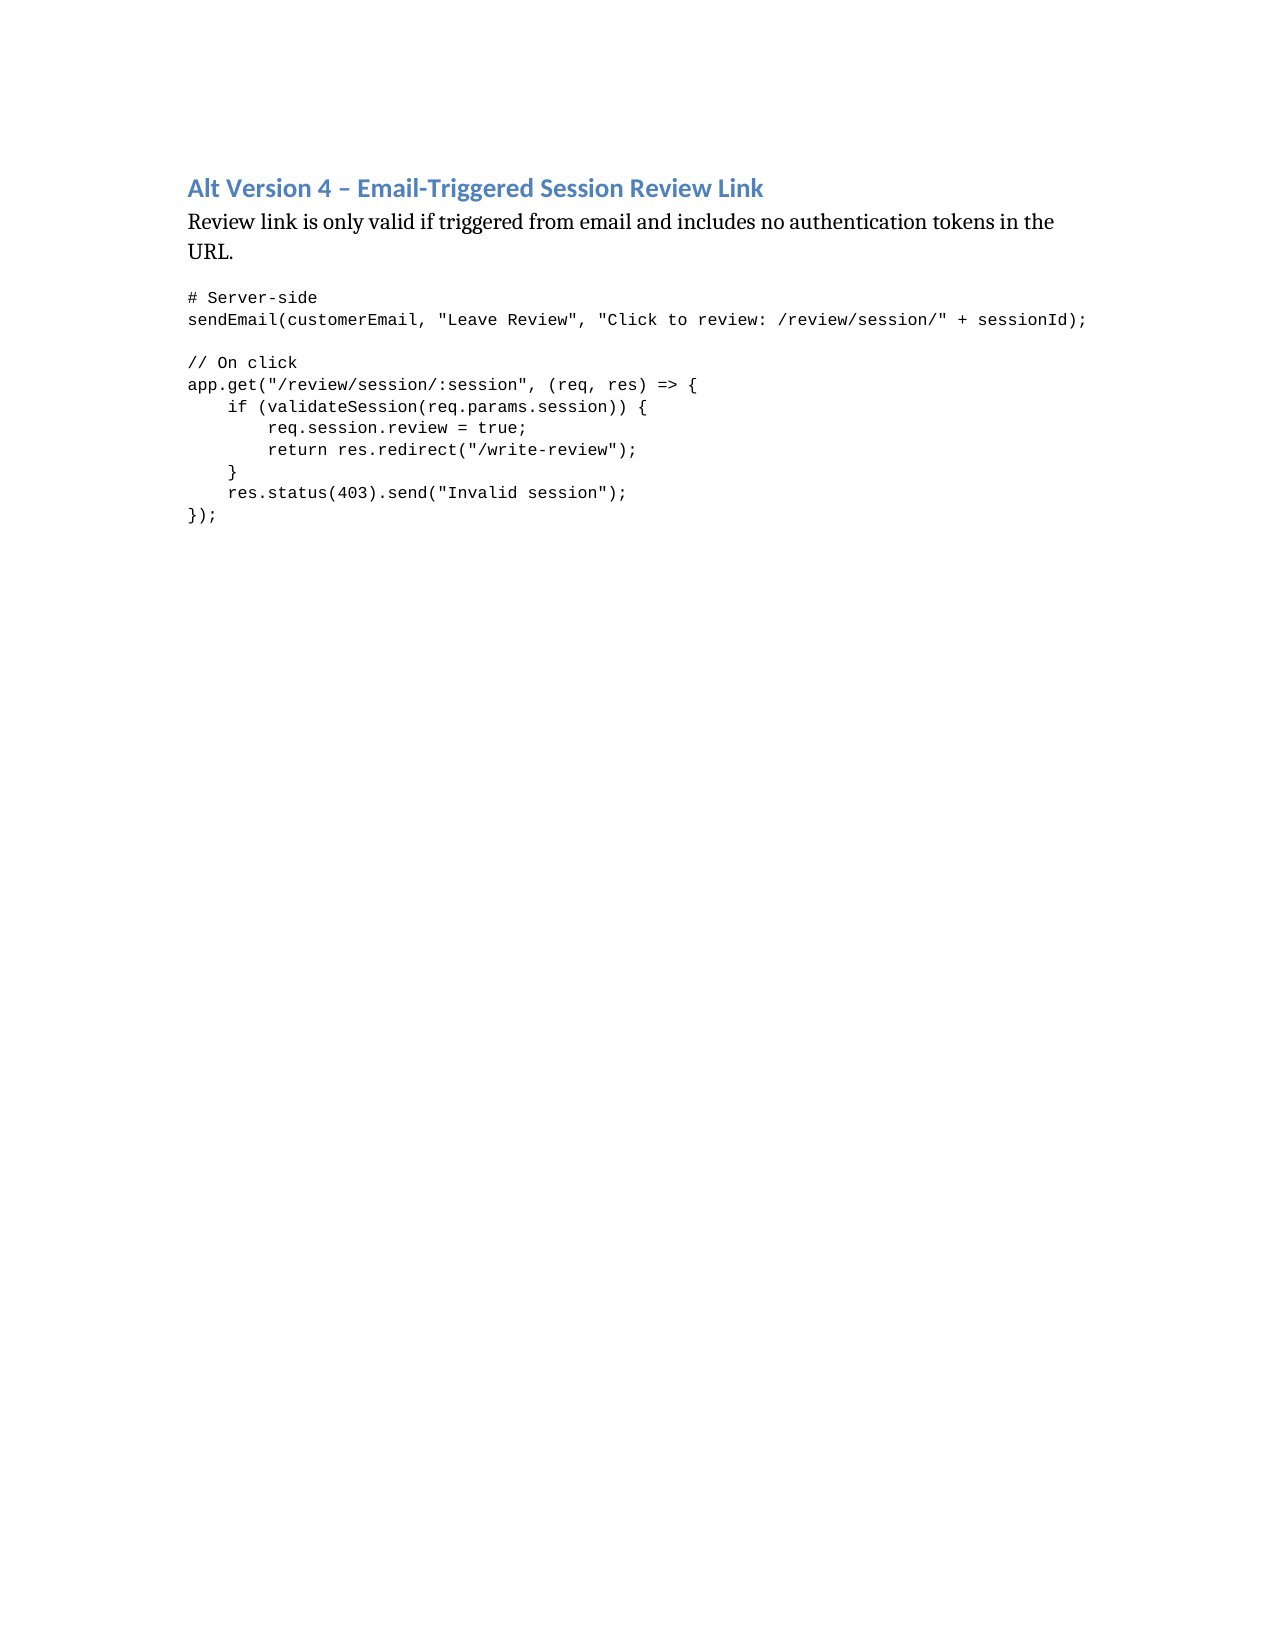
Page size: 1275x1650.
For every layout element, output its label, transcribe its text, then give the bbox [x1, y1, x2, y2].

subtitle Alt Version 4 – Email-Triggered Session Review Link [187, 171, 1087, 204]
text # Server-side sendEmail(customerEmail, "Leave Review", "Click to review: /review/session/" + sessionId); // On click app.get("/review/session/:session", (req, res) => { if (validateSession(req.params.session)) { req.session.review = true; return res.redirect("/write-review"); } res.status(403).send("Invalid session"); }); [187, 290, 1087, 526]
text Review link is only valid if triggered from email and includes no authentication tokens in the URL. [187, 209, 1087, 265]
